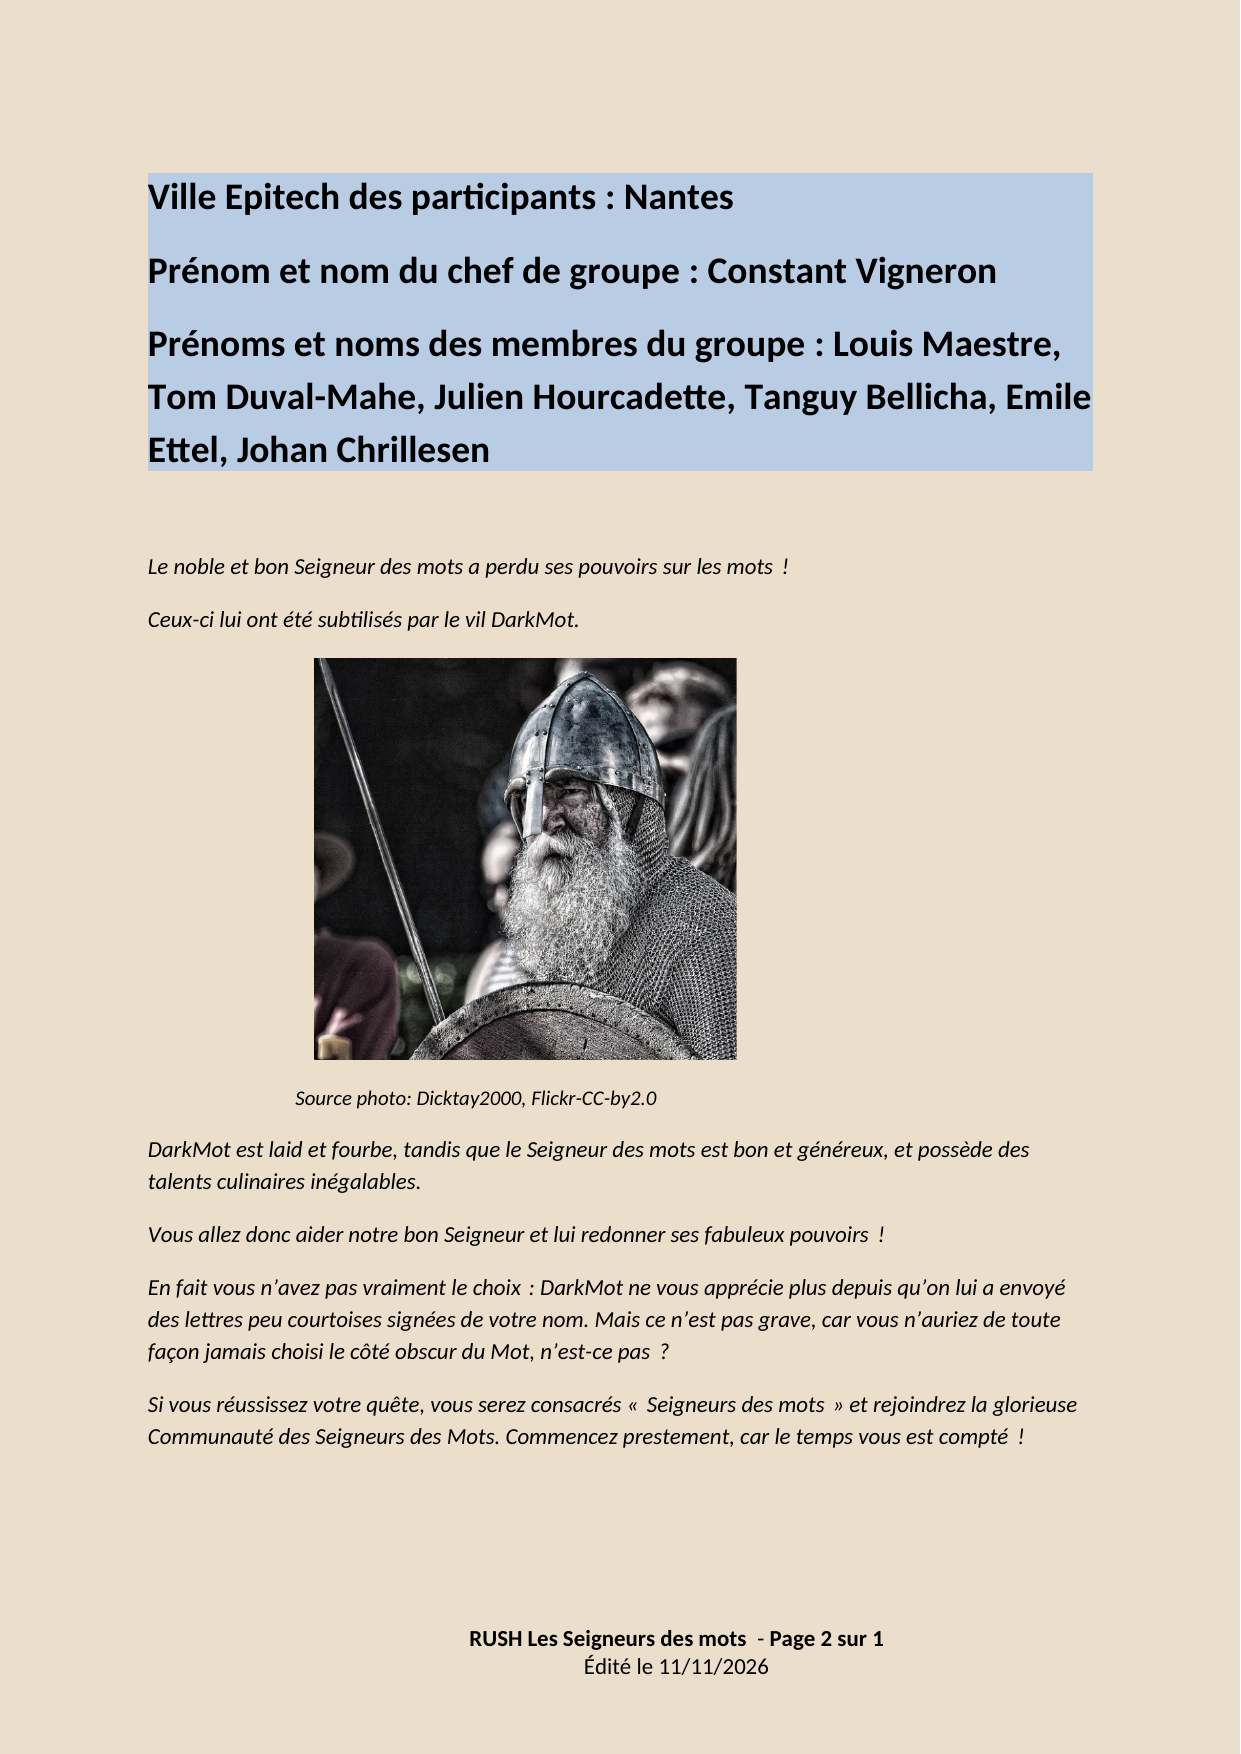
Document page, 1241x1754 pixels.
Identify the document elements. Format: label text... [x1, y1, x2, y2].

text Prénom et nom du chef de groupe : Constant Vigneron [148, 247, 1093, 292]
text Ceux-ci lui ont été subtilisés par le vil DarkMot. [148, 605, 1093, 633]
text Ville Epitech des participants : Nantes [148, 173, 1093, 219]
text Source photo: Dicktay2000, Flickr-CC-by2.0 [295, 1085, 1093, 1110]
text DarkMot est laid et fourbe, tandis que le Seigneur des mots est bon et généreux, et possède des talents culinaires inégalables. [148, 1135, 1093, 1195]
text Si vous réussissez votre quête, vous serez consacrés « Seigneurs des mots » et rejoindrez la glorieuse Communauté des Seigneurs des Mots. Commencez prestement, car le temps vous est compté ! [148, 1390, 1093, 1451]
text En fait vous n’avez pas vraiment le choix : DarkMot ne vous apprécie plus depuis qu’on lui a envoyé des lettres peu courtoises signées de votre nom. Mais ce n’est pas grave, car vous n’auriez de toute façon jamais choisi le côté obscur du Mot, n’est-ce pas ? [148, 1273, 1093, 1365]
text Vous allez donc aider notre bon Seigneur et lui redonner ses fabuleux pouvoirs ! [148, 1220, 1093, 1248]
text Le noble et bon Seigneur des mots a perdu ses pouvoirs sur les mots ! [148, 552, 1093, 580]
text Prénoms et noms des membres du groupe : Louis Maestre, Tom Duval-Mahe, Julien Hourcadette, Tanguy Bellicha, Emile Ettel, Johan Chrillesen [148, 320, 1093, 471]
